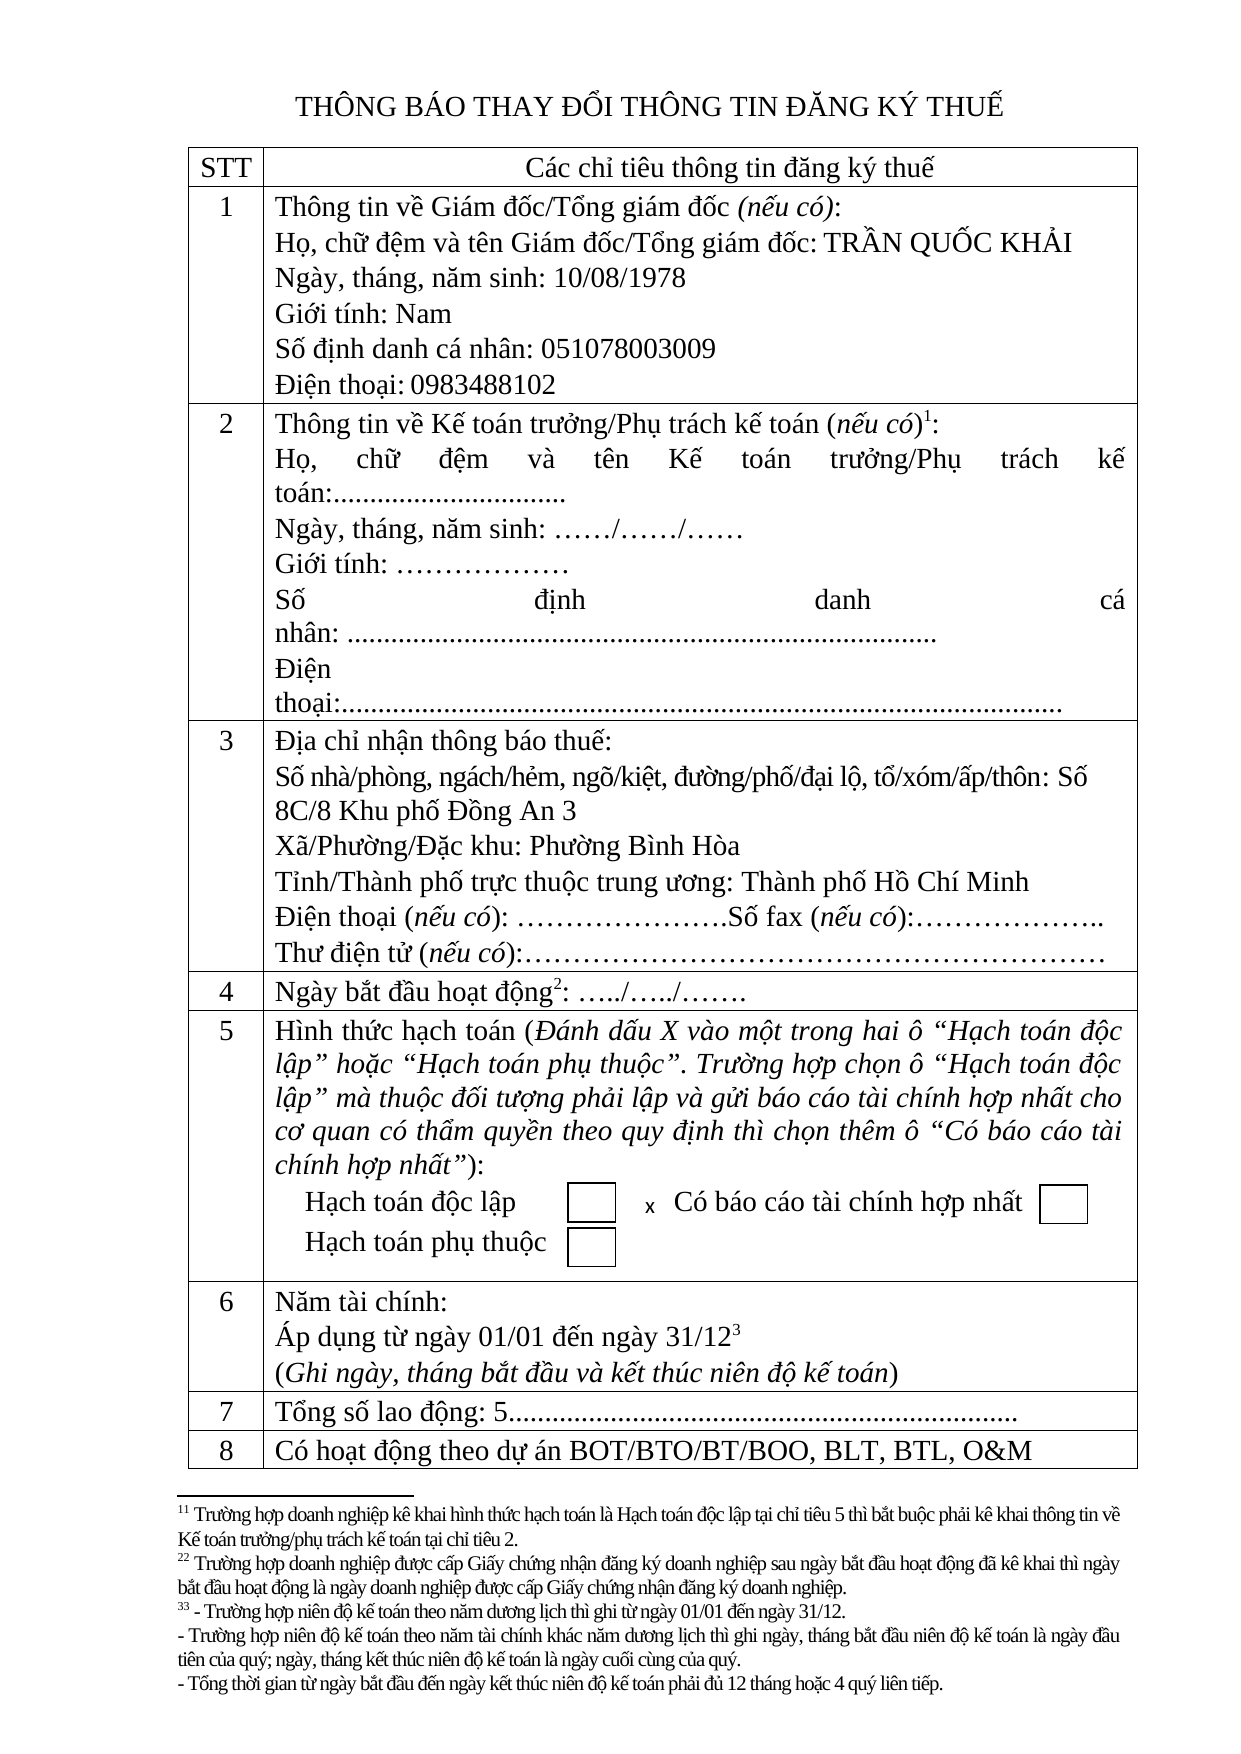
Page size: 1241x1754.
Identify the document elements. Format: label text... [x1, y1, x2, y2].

table_cell 7 [189, 1392, 263, 1429]
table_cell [264, 1431, 1137, 1468]
table_cell 1 [189, 187, 263, 403]
table_cell Địa chỉ nhận thông báo thuế: Số nhà/phòng, ngách/hẻm, ngõ/kiệt, đường/phố/đại lộ, tổ/xóm/ấp/thôn: Số 8C/8 Khu phố Đồng An 3 Xã/Phường/Đặc khu: Phường Bình Hòa Tỉnh/Thành phố trực thuộc trung ương: Thành phố Hồ Chí Minh Điện thoại (nếu có): ………………….Số fax (nếu có):……………….. Thư điện tử (nếu có):…………………………………………………… [264, 721, 1137, 971]
table_cell 4 [189, 972, 263, 1009]
table_cell Thông tin về Giám đốc/Tổng giám đốc (nếu có): Họ, chữ đệm và tên Giám đốc/Tổng giám đốc: TRẦN QUỐC KHẢI Ngày, tháng, năm sinh: 10/08/1978 Giới tính: Nam Số định danh cá nhân: 051078003009 Điện thoại: 0983488102 [264, 187, 1137, 403]
table_cell Hình thức hạch toán (Đánh dấu X vào một trong hai ô “Hạch toán độc lập” hoặc “Hạch toán phụ thuộc”. Trường hợp chọn ô “Hạch toán độc lập” mà thuộc đối tượng phải lập và gửi báo cáo tài chính hợp nhất cho cơ quan có thẩm quyền theo quy định thì chọn thêm ô “Có báo cáo tài chính hợp nhất”): [264, 1011, 1137, 1281]
table_cell 3 [189, 721, 263, 971]
text THÔNG BÁO THAY ĐỔI THÔNG TIN ĐĂNG KÝ THUẾ [177, 89, 1122, 122]
table_cell Năm tài chính: Áp dụng từ ngày 01/01 đến ngày 31/123 (Ghi ngày, tháng bắt đầu và kết thúc niên độ kế toán) [264, 1282, 1137, 1391]
table_cell 6 [189, 1282, 263, 1391]
table_cell 5 [189, 1011, 263, 1281]
table_header STT [189, 148, 263, 186]
table_cell Tổng số lao động: 5...................................................................... [264, 1392, 1137, 1429]
table_cell 2 [189, 404, 263, 720]
table_cell Ngày bắt đầu hoạt động2: …../…../……. [264, 972, 1137, 1009]
table_cell Thông tin về Kế toán trưởng/Phụ trách kế toán (nếu có)1: Họ, chữ đệm và tên Kế toán trưởng/Phụ trách kế toán:................................ Ngày, tháng, năm sinh: ……/……/…… Giới tính: ……………… Số định danh cá nhân: ................................................................................. Điện thoại:................................................................................................... [264, 404, 1137, 720]
table_cell 8 [189, 1431, 263, 1468]
table_header Các chỉ tiêu thông tin đăng ký thuế [264, 148, 1137, 186]
